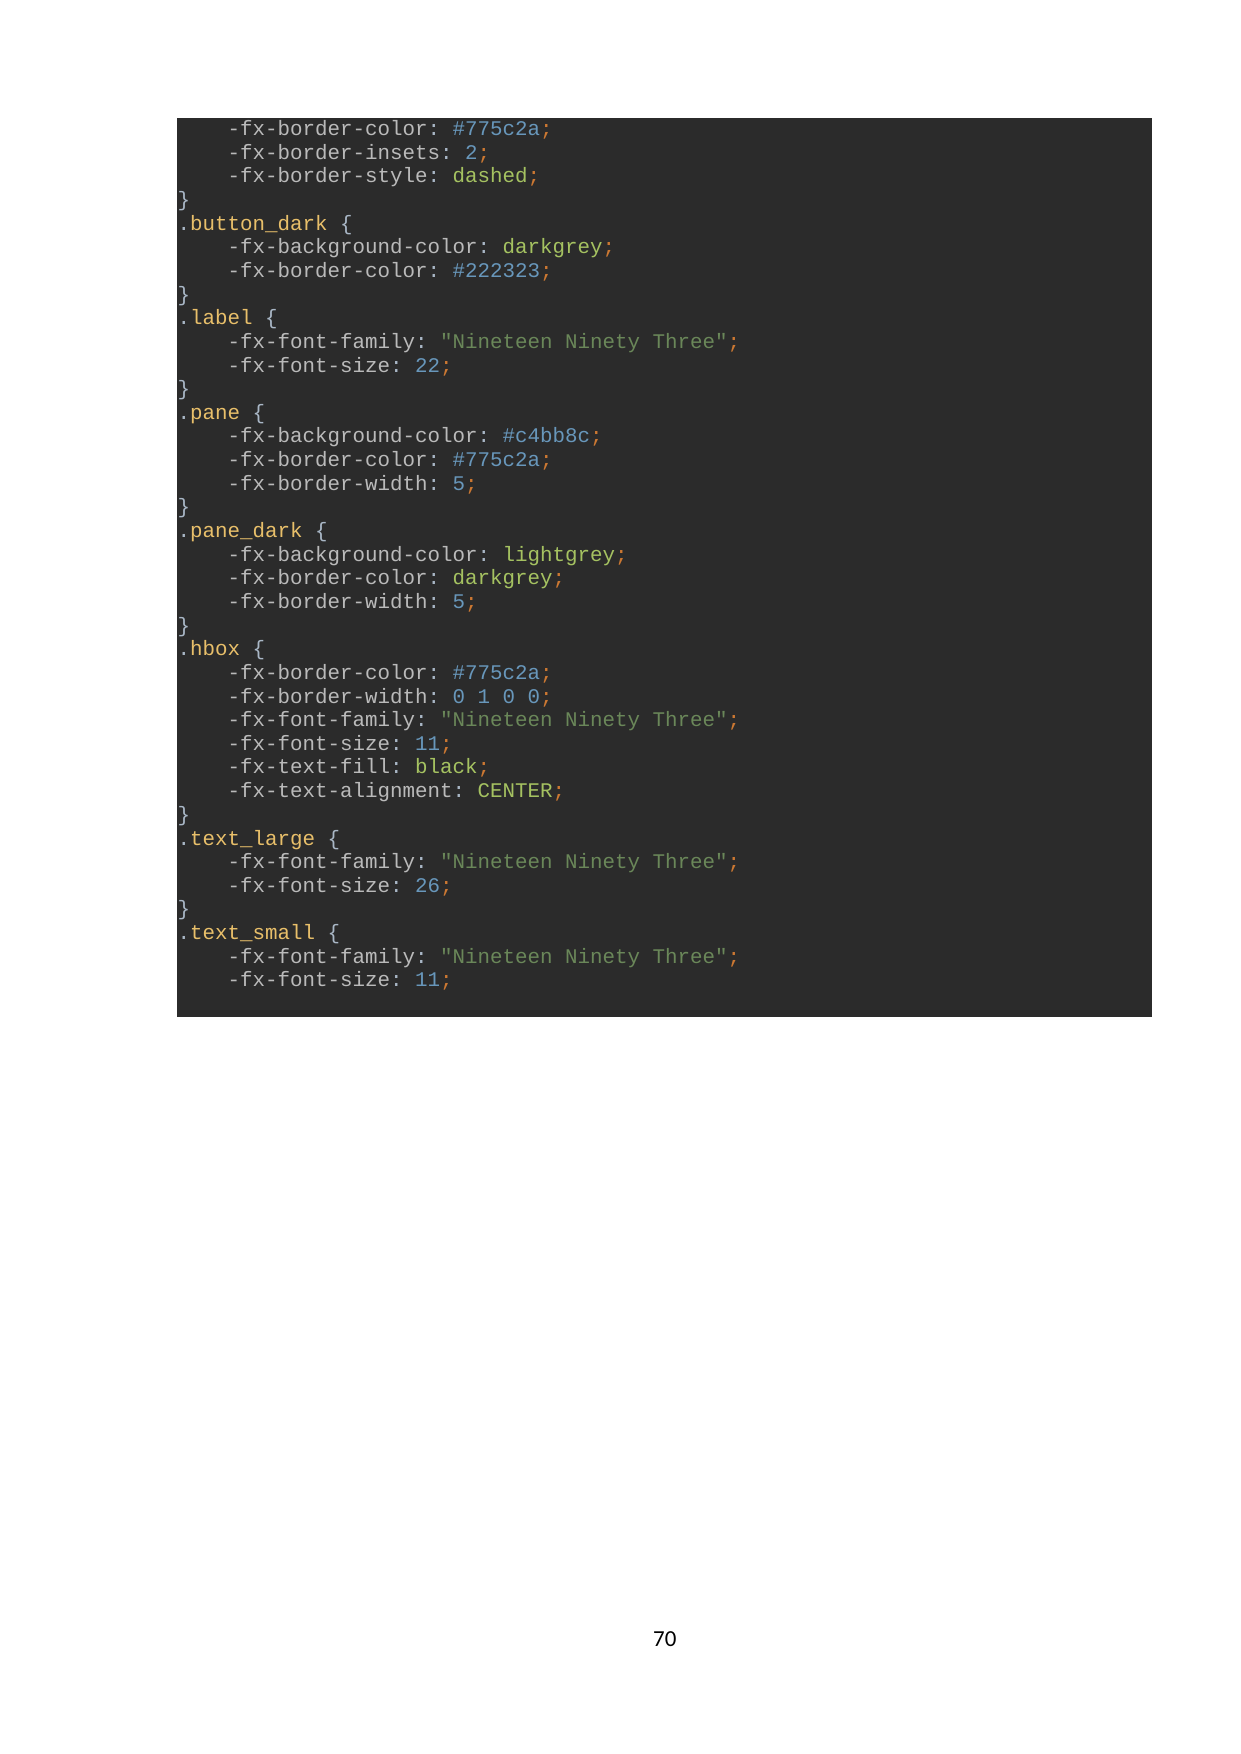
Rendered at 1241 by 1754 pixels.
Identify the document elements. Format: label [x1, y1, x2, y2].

text [177, 118, 1152, 1017]
